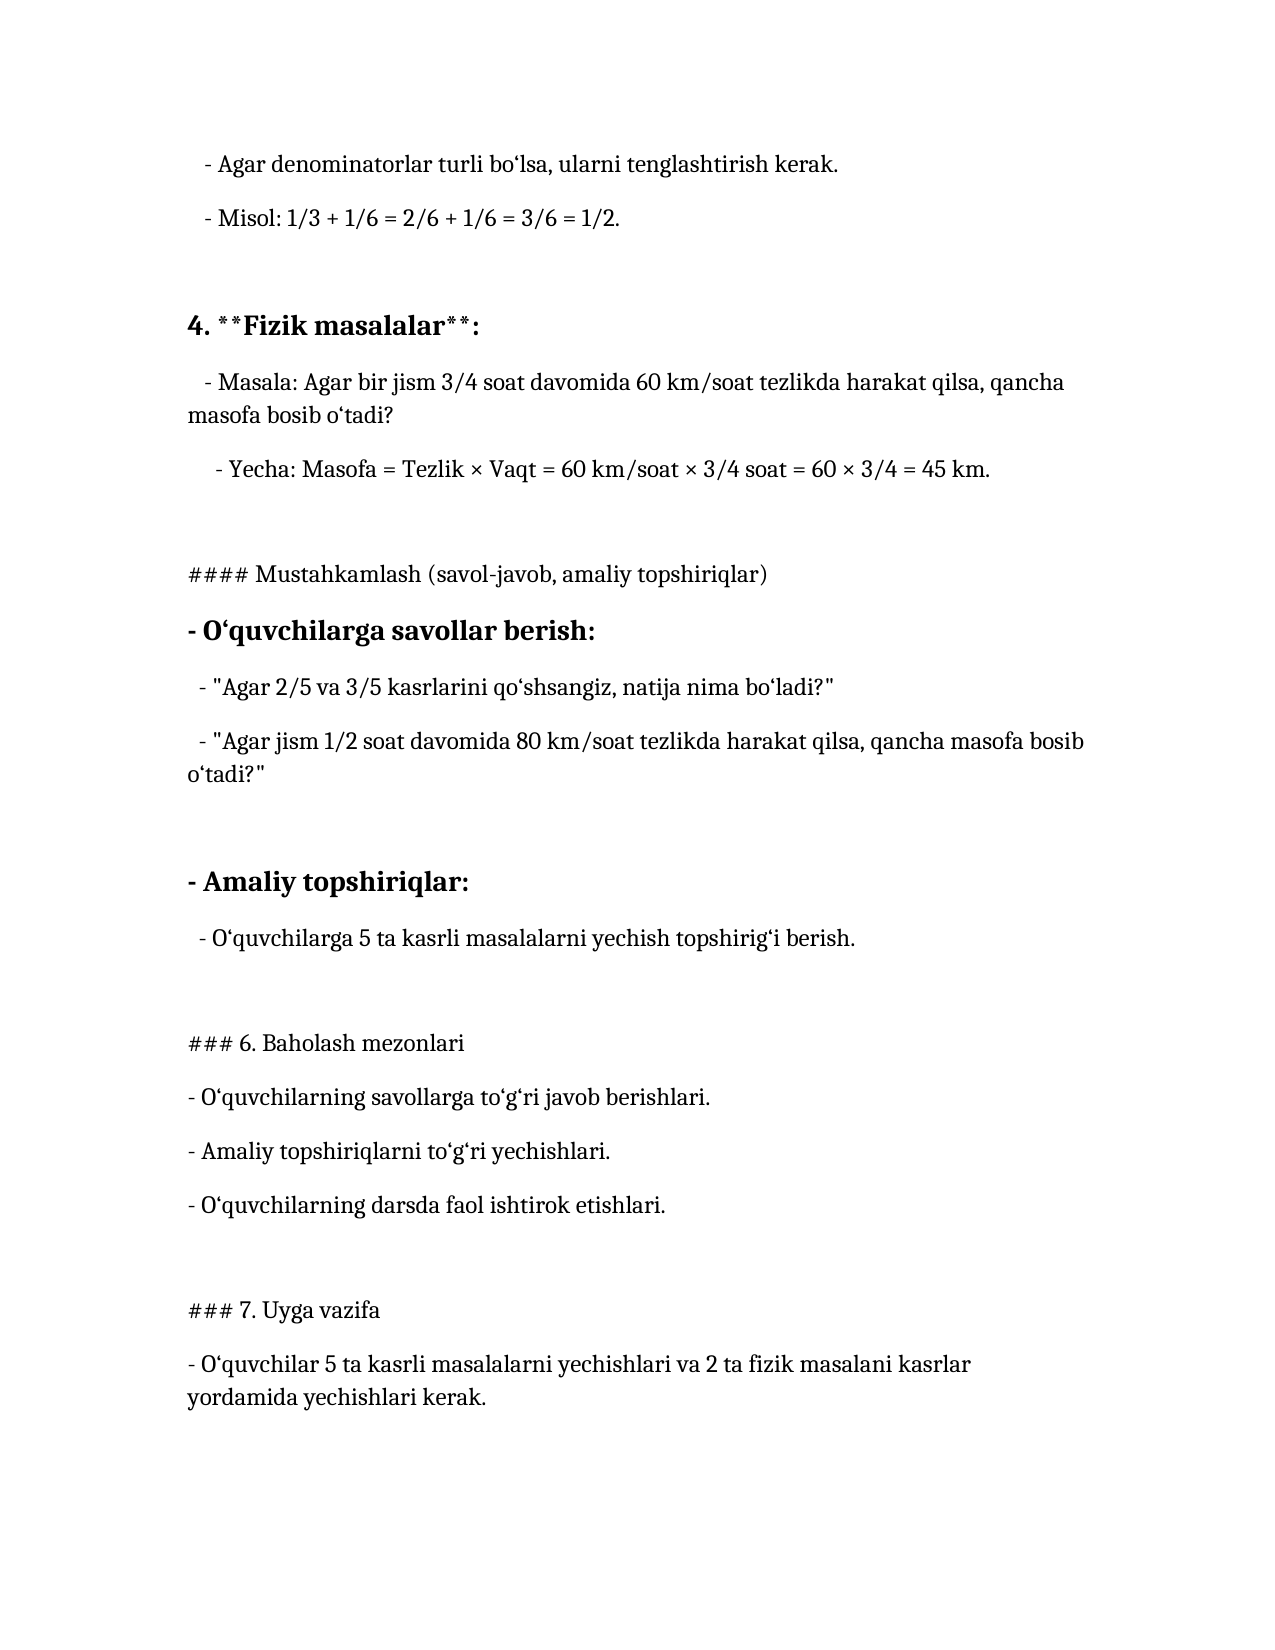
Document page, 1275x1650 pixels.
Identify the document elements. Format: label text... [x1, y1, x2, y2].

text - O‘quvchilarning savollarga to‘g‘ri javob berishlari. [187, 1083, 1087, 1112]
text - Amaliy topshiriqlar: [187, 865, 1087, 898]
text - Yecha: Masofa = Tezlik × Vaqt = 60 km/soat × 3/4 soat = 60 × 3/4 = 45 km. [187, 455, 1087, 484]
text - Amaliy topshiriqlarni to‘g‘ri yechishlari. [187, 1137, 1087, 1166]
text 4. **Fizik masalalar**: [187, 309, 1087, 342]
text - Masala: Agar bir jism 3/4 soat davomida 60 km/soat tezlikda harakat qilsa, qancha masofa bosib o‘tadi? [187, 368, 1087, 430]
text ### 7. Uyga vazifa [187, 1296, 1087, 1324]
text - O‘quvchilarga savollar berish: [187, 614, 1087, 647]
text - O‘quvchilar 5 ta kasrli masalalarni yechishlari va 2 ta fizik masalani kasrlar yordamida yechishlari kerak. [187, 1349, 1087, 1411]
text - O‘quvchilarga 5 ta kasrli masalalarni yechish topshirig‘i berish. [187, 924, 1087, 953]
text - Misol: 1/3 + 1/6 = 2/6 + 1/6 = 3/6 = 1/2. [187, 204, 1087, 233]
text ### 6. Baholash mezonlari [187, 1029, 1087, 1058]
text #### Mustahkamlash (savol-javob, amaliy topshiriqlar) [187, 560, 1087, 589]
text - Agar denominatorlar turli bo‘lsa, ularni tenglashtirish kerak. [187, 150, 1087, 179]
text - "Agar jism 1/2 soat davomida 80 km/soat tezlikda harakat qilsa, qancha masofa bosib o‘tadi?" [187, 727, 1087, 789]
text - O‘quvchilarning darsda faol ishtirok etishlari. [187, 1191, 1087, 1219]
text - "Agar 2/5 va 3/5 kasrlarini qo‘shsangiz, natija nima bo‘ladi?" [187, 673, 1087, 702]
